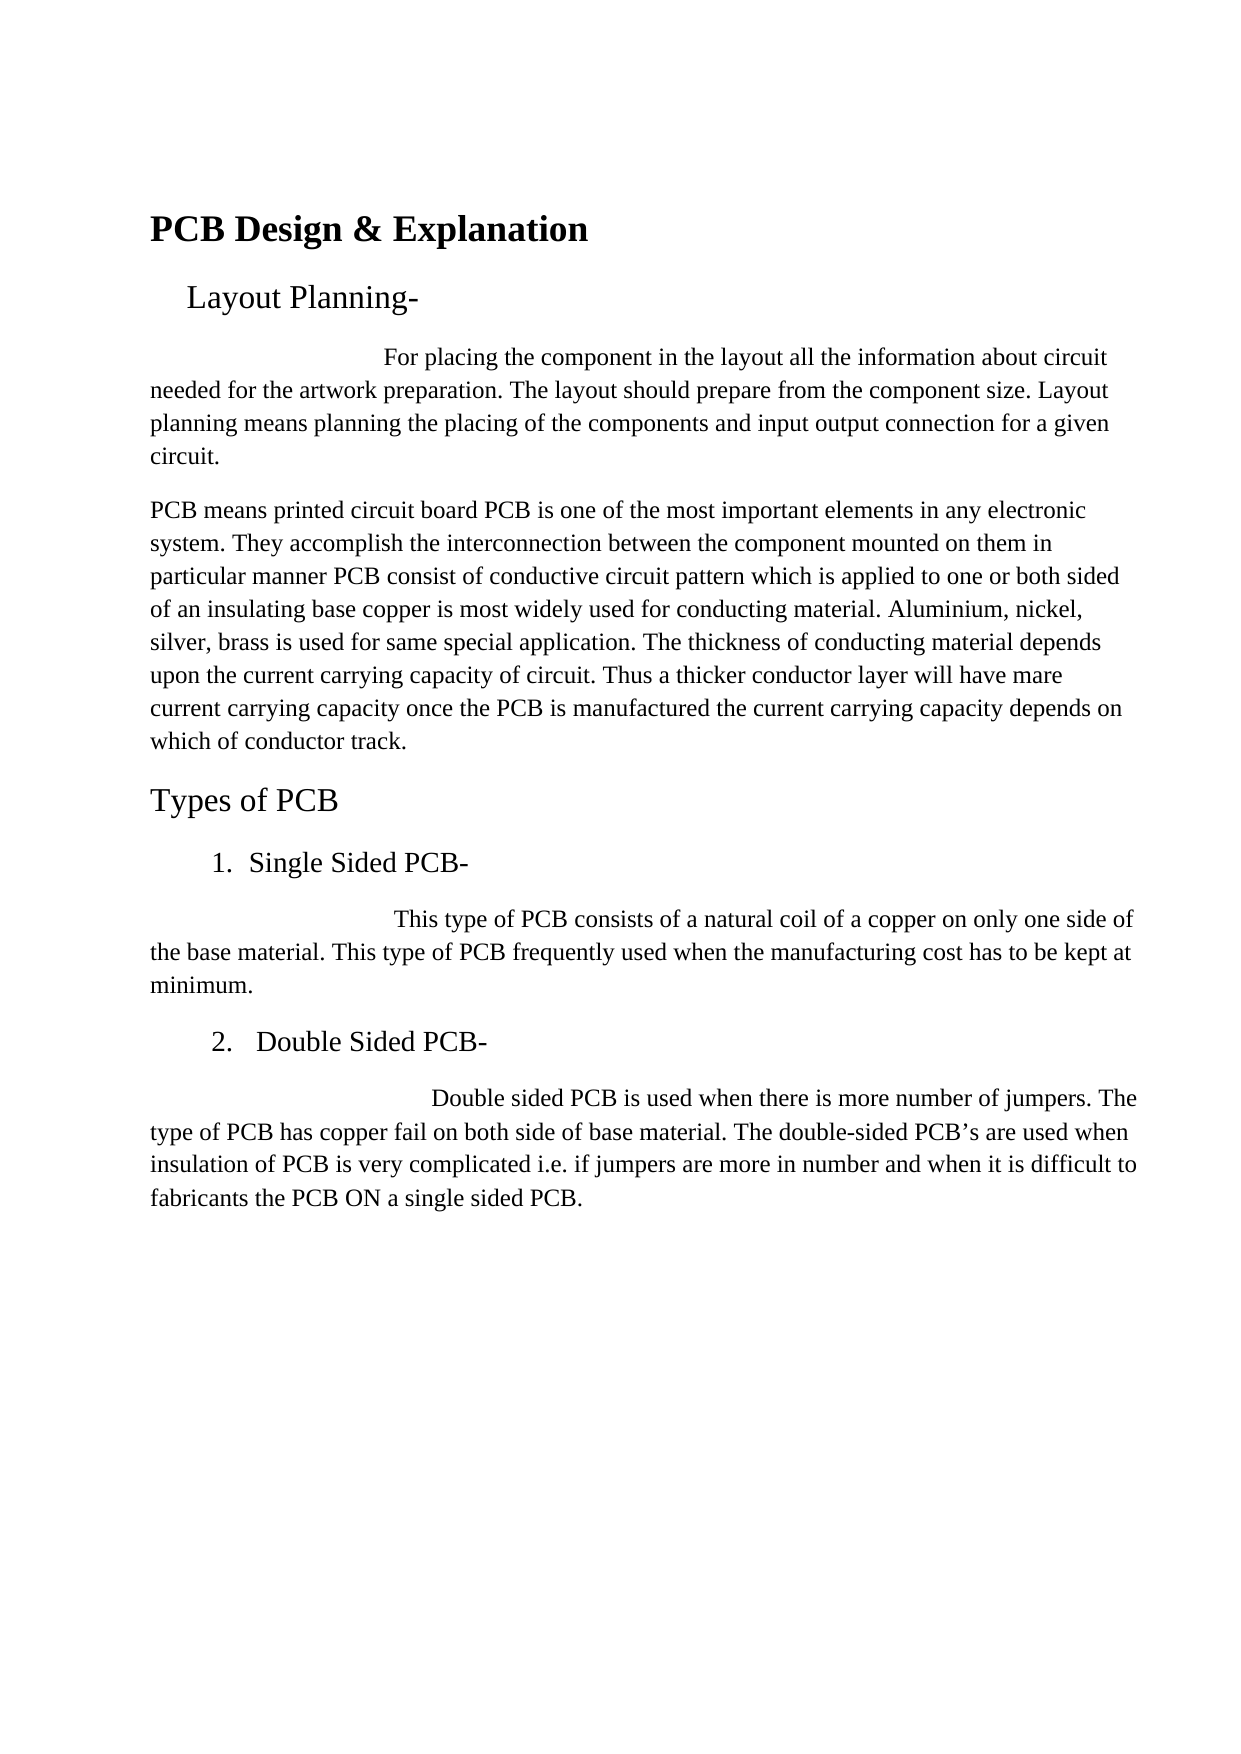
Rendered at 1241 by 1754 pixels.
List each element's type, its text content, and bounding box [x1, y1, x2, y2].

list Single Sided PCB- [211, 845, 1139, 878]
text Double sided PCB is used when there is more number of jumpers. The type of PCB has copper fail on both side of base material. The double-sided PCB’s are used when insulation of PCB is very complicated i.e. if jumpers are more in number and when it is difficult to fabricants the PCB ON a single sided PCB. [150, 1083, 1139, 1211]
text This type of PCB consists of a natural coil of a copper on only one side of the base material. This type of PCB frequently used when the manufacturing cost has to be kept at minimum. [150, 904, 1139, 999]
text PCB Design & Explanation [150, 207, 1139, 250]
text PCB means printed circuit board PCB is one of the most important elements in any electronic system. They accomplish the interconnection between the component mounted on them in particular manner PCB consist of conductive circuit pattern which is applied to one or both sided of an insulating base copper is most widely used for conducting material. Aluminium, nickel, silver, brass is used for same special application. The thickness of conducting material depends upon the current carrying capacity of circuit. Thus a thicker conductor layer will have mare current carrying capacity once the PCB is manufactured the current carrying capacity depends on which of conductor track. [150, 495, 1139, 755]
text Layout Planning- [150, 277, 1139, 316]
text Types of PCB [150, 780, 1139, 818]
list Double Sided PCB- [211, 1024, 1139, 1058]
text For placing the component in the layout all the information about circuit needed for the artwork preparation. The layout should prepare from the component size. Layout planning means planning the placing of the components and input output connection for a given circuit. [150, 342, 1139, 470]
